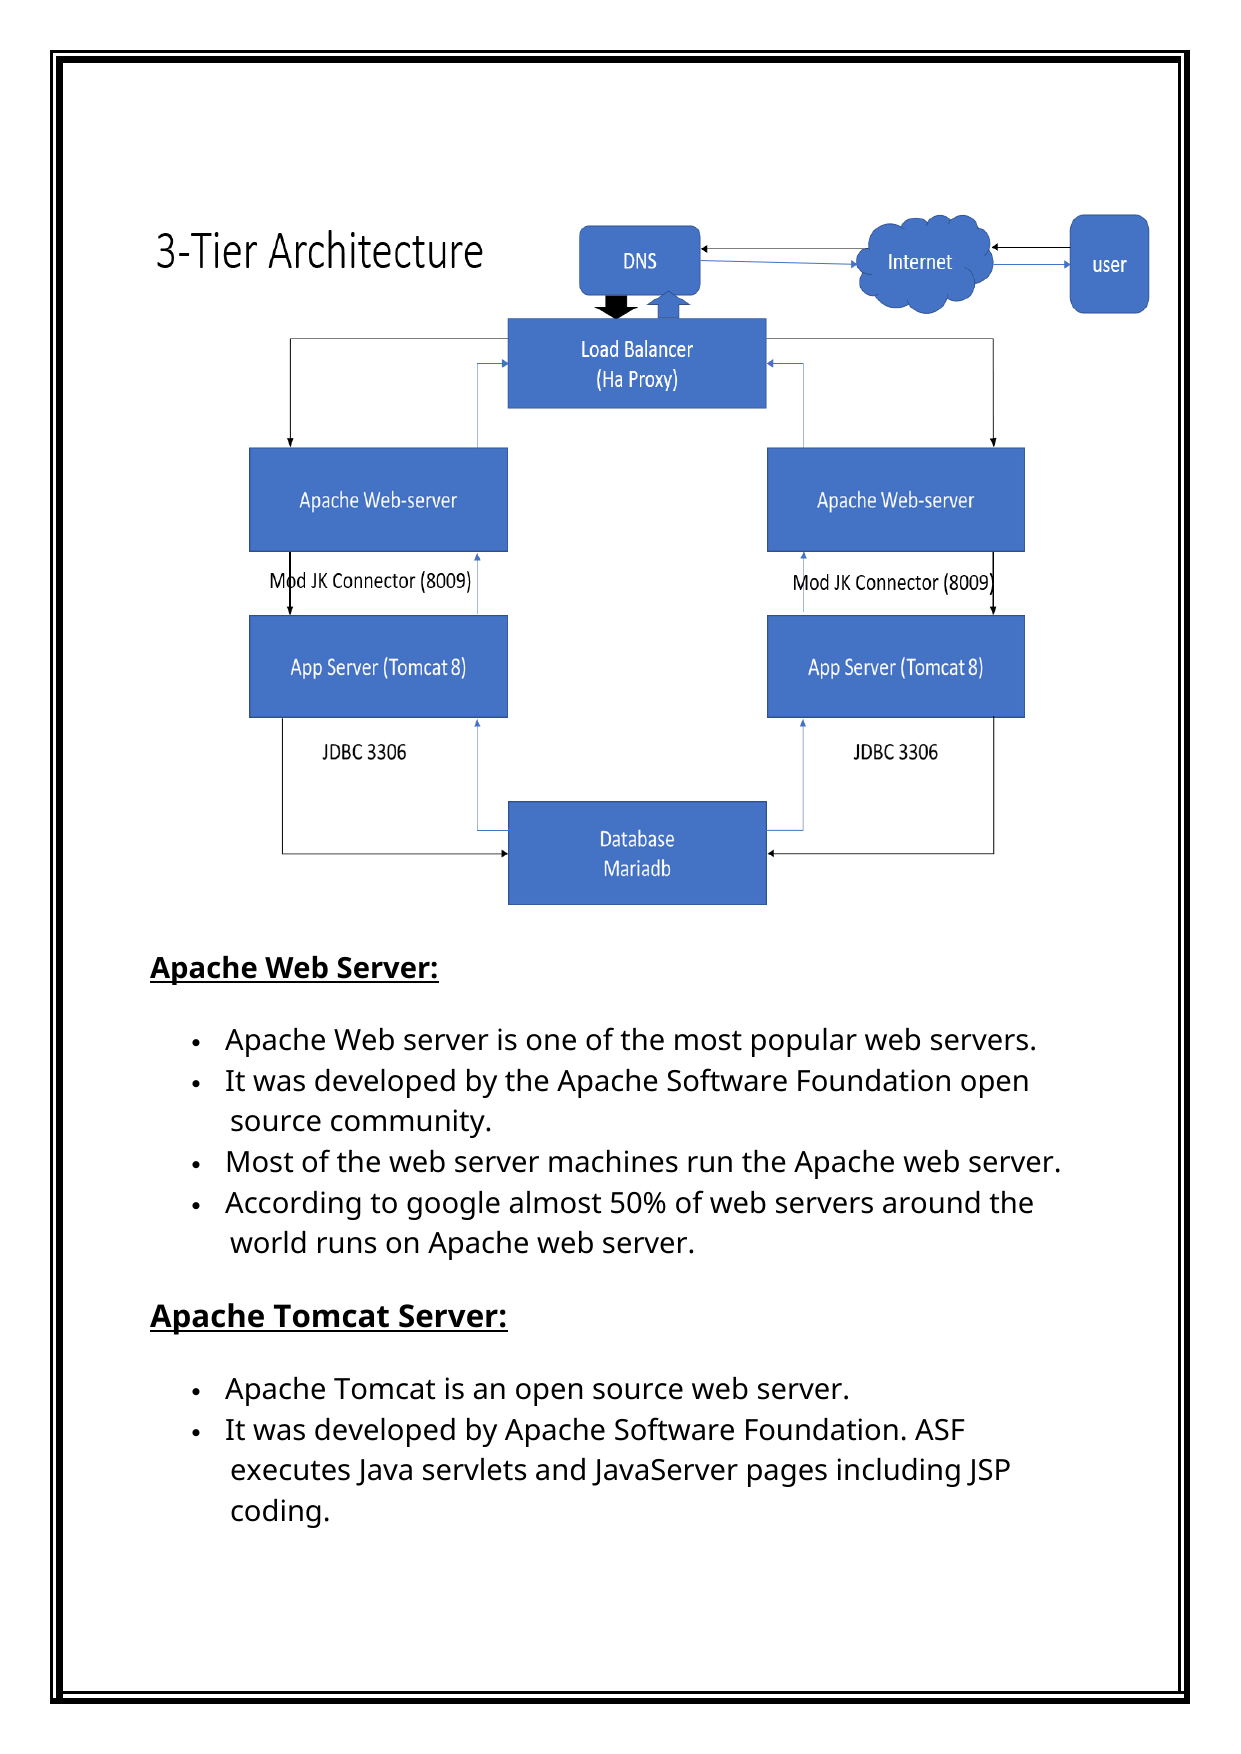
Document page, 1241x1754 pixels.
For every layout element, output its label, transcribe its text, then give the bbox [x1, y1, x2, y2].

picture [150, 209, 1158, 914]
list Most of the web server machines run the Apache web server. [192, 1140, 1086, 1181]
text Apache Tomcat Server: [150, 1293, 1090, 1336]
list According to google almost 50% of web servers around the world runs on Apache web server. [192, 1181, 1086, 1262]
list Apache Tomcat is an open source web server. [192, 1367, 1086, 1408]
text Apache Web Server: [150, 947, 1090, 987]
list It was developed by Apache Software Foundation. ASF executes Java servlets and JavaServer pages including JSP coding. [192, 1408, 1086, 1530]
list Apache Web server is one of the most popular web servers. [192, 1018, 1086, 1059]
list It was developed by the Apache Software Foundation open source community. [192, 1059, 1086, 1140]
